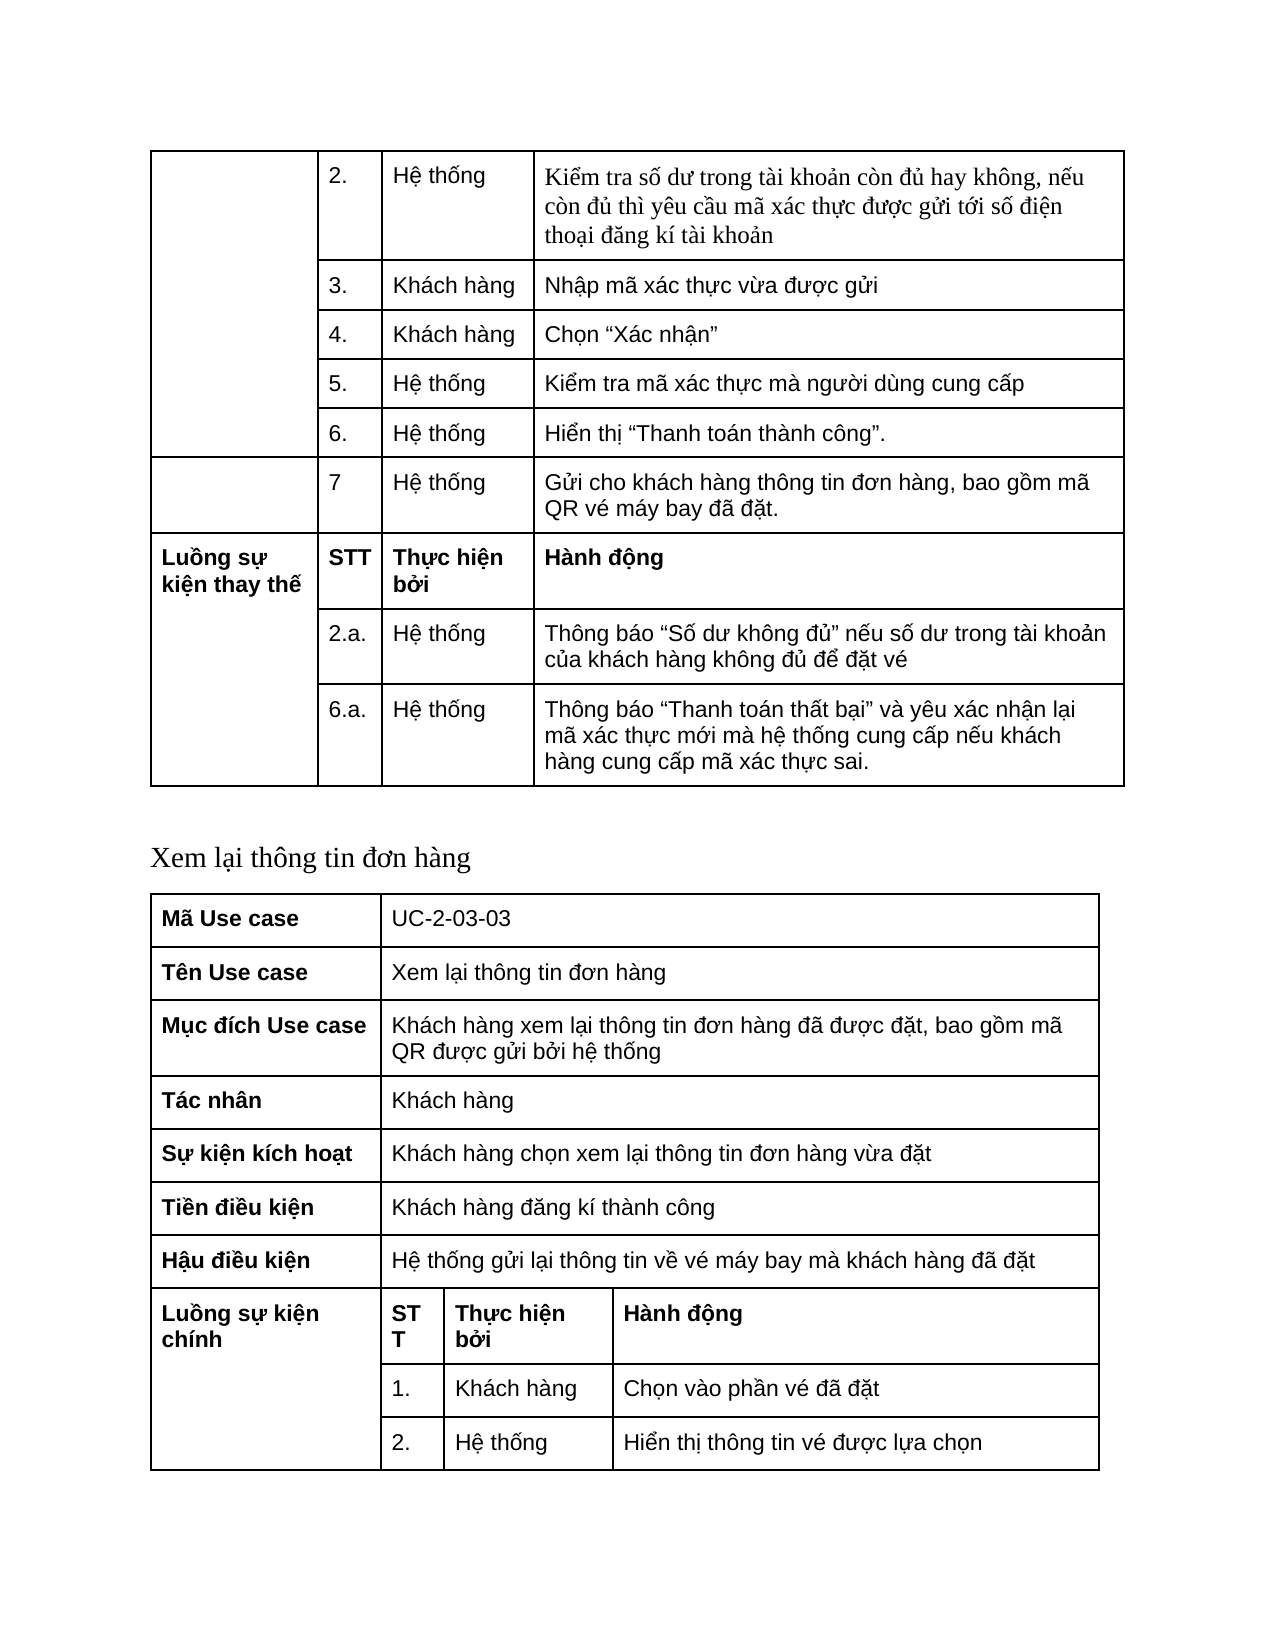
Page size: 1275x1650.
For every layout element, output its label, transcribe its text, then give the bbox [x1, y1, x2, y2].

table_cell Thực hiện bởi [383, 534, 533, 607]
table_cell Hệ thống [383, 360, 533, 407]
table_cell Khách hàng chọn xem lại thông tin đơn hàng vừa đặt [382, 1130, 1098, 1181]
table_cell Hiển thị thông tin vé được lựa chọn [614, 1418, 1098, 1469]
table_cell Kiểm tra mã xác thực mà người dùng cung cấp [535, 360, 1123, 407]
table_cell Hiển thị “Thanh toán thành công”. [535, 409, 1123, 456]
table_cell Luồng sự kiện thay thế [152, 534, 317, 785]
table_cell Chọn “Xác nhận” [535, 311, 1123, 358]
table_cell Khách hàng xem lại thông tin đơn hàng đã được đặt, bao gồm mã QR được gửi bởi hệ thống [382, 1001, 1098, 1075]
table_cell Khách hàng [383, 261, 533, 308]
table_cell 5. [319, 360, 381, 407]
table_cell Hệ thống [383, 610, 533, 683]
table_header Mã Use case [152, 895, 380, 946]
table_cell Hành động [535, 534, 1123, 607]
table_cell 6.a. [319, 685, 381, 785]
table_cell Hệ thống [383, 152, 533, 259]
table_cell Thông báo “Thanh toán thất bại” và yêu xác nhận lại mã xác thực mới mà hệ thống cung cấp nếu khách hàng cung cấp mã xác thực sai. [535, 685, 1123, 785]
table_cell Kiểm tra số dư trong tài khoản còn đủ hay không, nếu còn đủ thì yêu cầu mã xác thực được gửi tới số điện thoại đăng kí tài khoản [535, 152, 1123, 259]
table_cell 2. [382, 1418, 443, 1469]
table_cell 2. [319, 152, 381, 259]
table_cell Hậu điều kiện [152, 1236, 380, 1287]
table_cell Hệ thống [445, 1418, 612, 1469]
table_cell 1. [382, 1365, 443, 1416]
table_cell 6. [319, 409, 381, 456]
table_cell 2.a. [319, 610, 381, 683]
table_cell Khách hàng đăng kí thành công [382, 1183, 1098, 1234]
table_cell Nhập mã xác thực vừa được gửi [535, 261, 1123, 308]
table_cell STT [319, 534, 381, 607]
table_cell Thông báo “Số dư không đủ” nếu số dư trong tài khoản của khách hàng không đủ để đặt vé [535, 610, 1123, 683]
text Xem lại thông tin đơn hàng [150, 840, 1125, 873]
table_cell Hệ thống [383, 685, 533, 785]
table_cell Xem lại thông tin đơn hàng [382, 948, 1098, 999]
table_cell Khách hàng [382, 1077, 1098, 1128]
table_cell Khách hàng [445, 1365, 612, 1416]
table_cell Gửi cho khách hàng thông tin đơn hàng, bao gồm mã QR vé máy bay đã đặt. [535, 458, 1123, 532]
table_cell Hệ thống [383, 409, 533, 456]
table_cell Thực hiện bởi [445, 1289, 612, 1363]
table_cell Hệ thống gửi lại thông tin về vé máy bay mà khách hàng đã đặt [382, 1236, 1098, 1287]
table_cell Mục đích Use case [152, 1001, 380, 1075]
table_cell Hành động [614, 1289, 1098, 1363]
table_cell 7 [319, 458, 381, 532]
table_cell Tác nhân [152, 1077, 380, 1128]
table_cell Chọn vào phần vé đã đặt [614, 1365, 1098, 1416]
table_cell Tiền điều kiện [152, 1183, 380, 1234]
table_cell Khách hàng [383, 311, 533, 358]
table_cell [152, 458, 317, 532]
table_cell STT [382, 1289, 443, 1363]
table_cell 3. [319, 261, 381, 308]
table_cell Hệ thống [383, 458, 533, 532]
table_cell Luồng sự kiện chính [152, 1289, 380, 1469]
table_cell Sự kiện kích hoạt [152, 1130, 380, 1181]
table_cell Tên Use case [152, 948, 380, 999]
table_header UC-2-03-03 [382, 895, 1098, 946]
table_cell 4. [319, 311, 381, 358]
